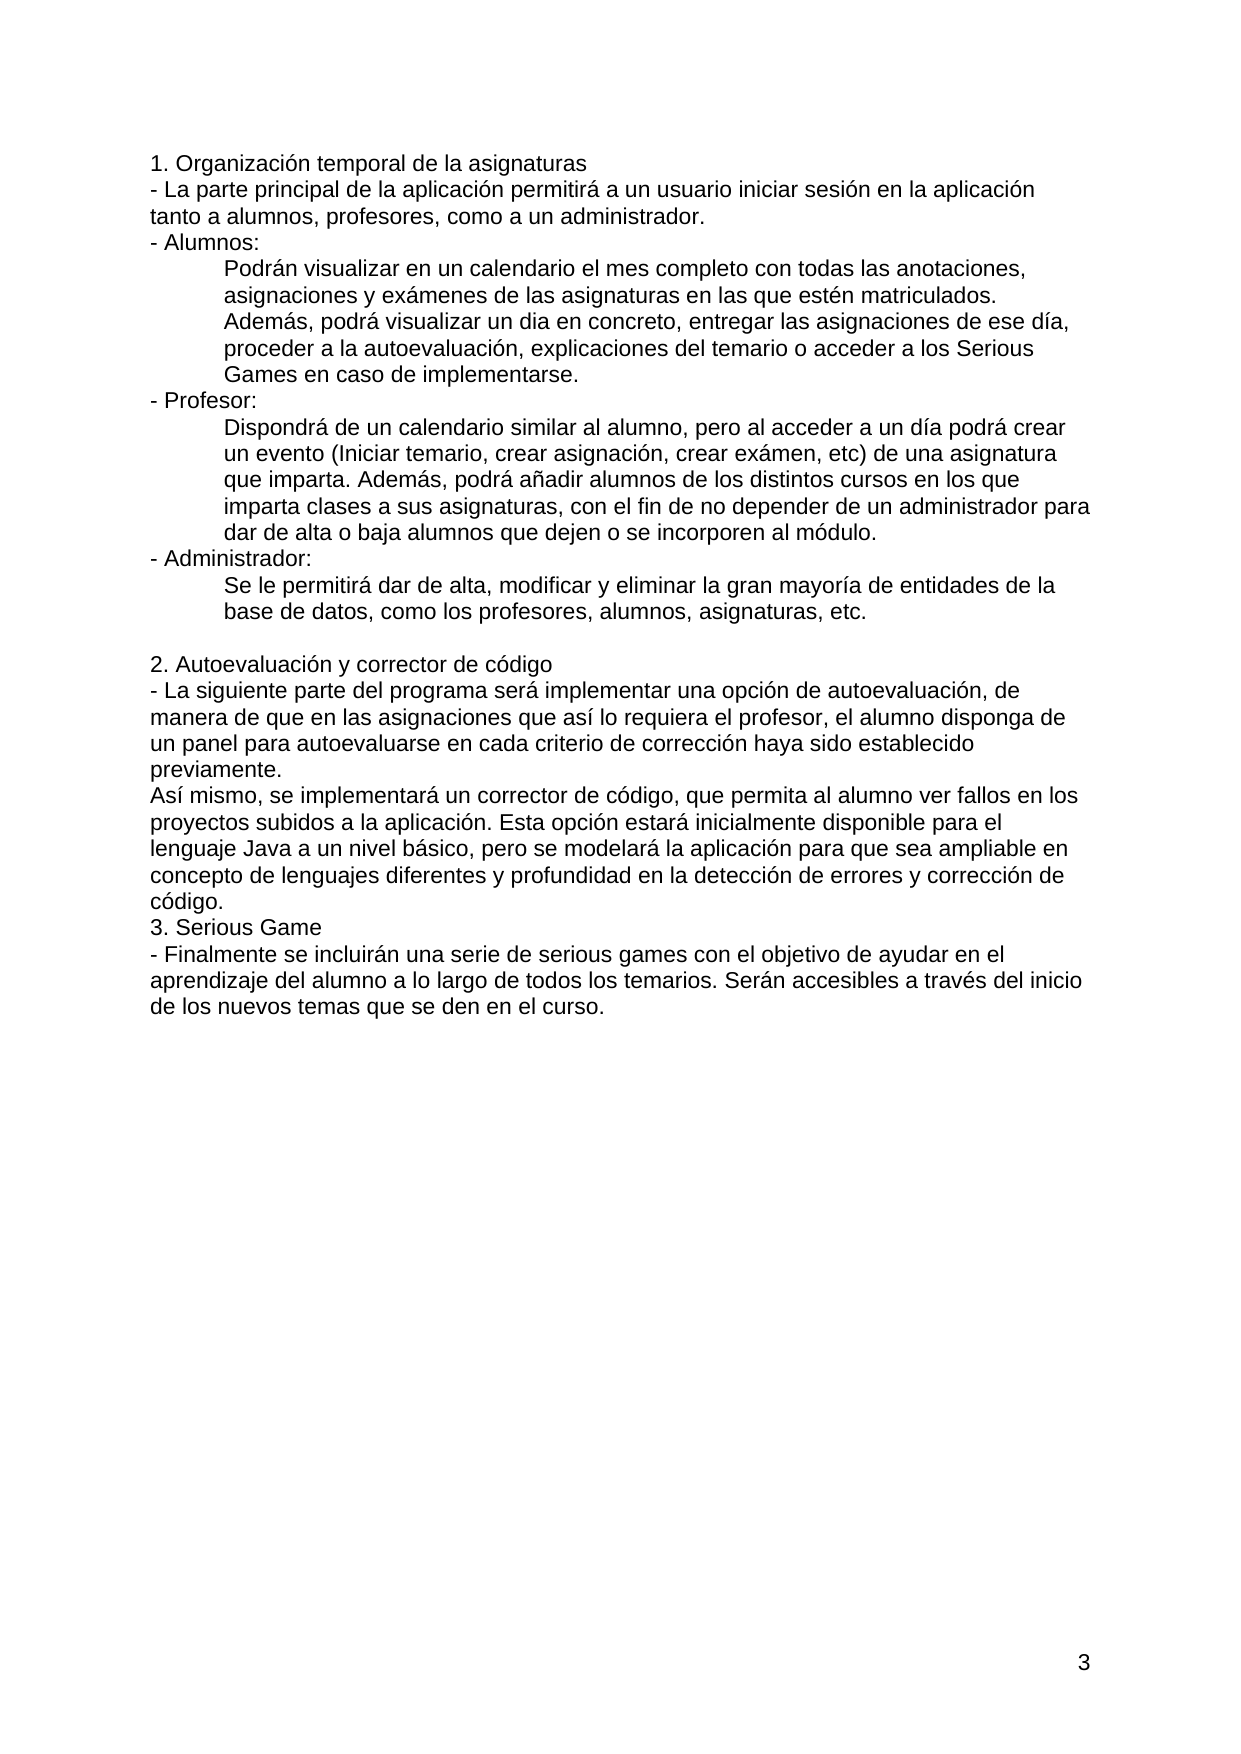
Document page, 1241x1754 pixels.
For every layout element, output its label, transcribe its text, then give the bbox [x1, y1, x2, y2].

text - Alumnos: [150, 229, 1090, 255]
text 3. Serious Game [150, 914, 1090, 941]
text Dispondrá de un calendario similar al alumno, pero al acceder a un día podrá crear un evento (Iniciar temario, crear asignación, crear exámen, etc) de una asignatura que imparta. Además, podrá añadir alumnos de los distintos cursos en los que imparta clases a sus asignaturas, con el fin de no depender de un administrador para dar de alta o baja alumnos que dejen o se incorporen al módulo. [224, 413, 1090, 545]
text - Profesor: [150, 387, 1090, 413]
text - La siguiente parte del programa será implementar una opción de autoevaluación, de manera de que en las asignaciones que así lo requiera el profesor, el alumno disponga de un panel para autoevaluarse en cada criterio de corrección haya sido establecido previamente. [150, 677, 1090, 782]
text - La parte principal de la aplicación permitirá a un usuario iniciar sesión en la aplicación tanto a alumnos, profesores, como a un administrador. [150, 176, 1090, 229]
text 2. Autoevaluación y corrector de código [150, 651, 1090, 677]
text - Finalmente se incluirán una serie de serious games con el objetivo de ayudar en el aprendizaje del alumno a lo largo de todos los temarios. Serán accesibles a través del inicio de los nuevos temas que se den en el curso. [150, 941, 1090, 1020]
text Se le permitirá dar de alta, modificar y eliminar la gran mayoría de entidades de la base de datos, como los profesores, alumnos, asignaturas, etc. [224, 572, 1090, 624]
text Podrán visualizar en un calendario el mes completo con todas las anotaciones, asignaciones y exámenes de las asignaturas en las que estén matriculados. Además, podrá visualizar un dia en concreto, entregar las asignaciones de ese día, proceder a la autoevaluación, explicaciones del temario o acceder a los Serious Games en caso de implementarse. [224, 255, 1090, 387]
text - Administrador: [150, 545, 1090, 572]
text 1. Organización temporal de la asignaturas [150, 150, 1090, 176]
text Así mismo, se implementará un corrector de código, que permita al alumno ver fallos en los proyectos subidos a la aplicación. Esta opción estará inicialmente disponible para el lenguaje Java a un nivel básico, pero se modelará la aplicación para que sea ampliable en concepto de lenguajes diferentes y profundidad en la detección de errores y corrección de código. [150, 782, 1090, 914]
